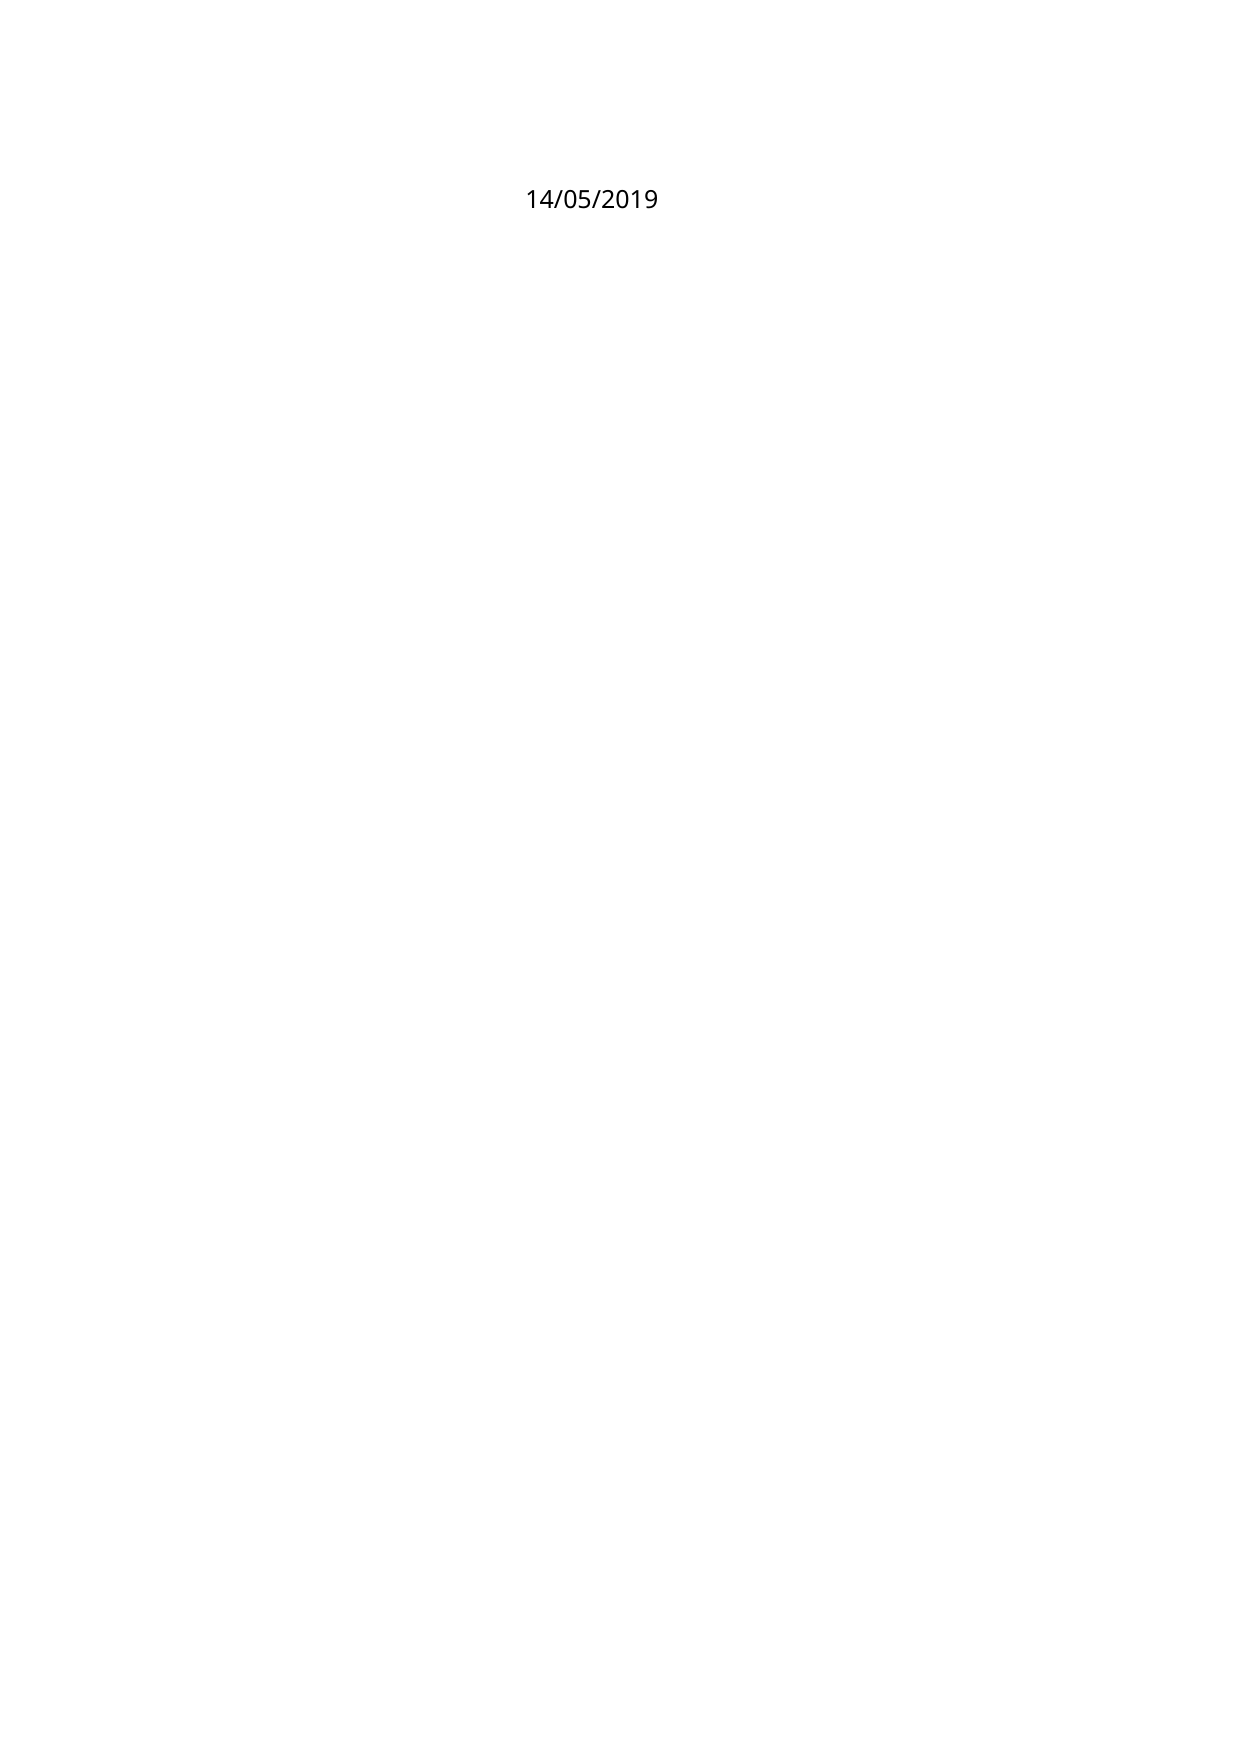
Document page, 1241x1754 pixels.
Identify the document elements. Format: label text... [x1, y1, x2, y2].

text 14/05/2019 [150, 182, 1033, 216]
